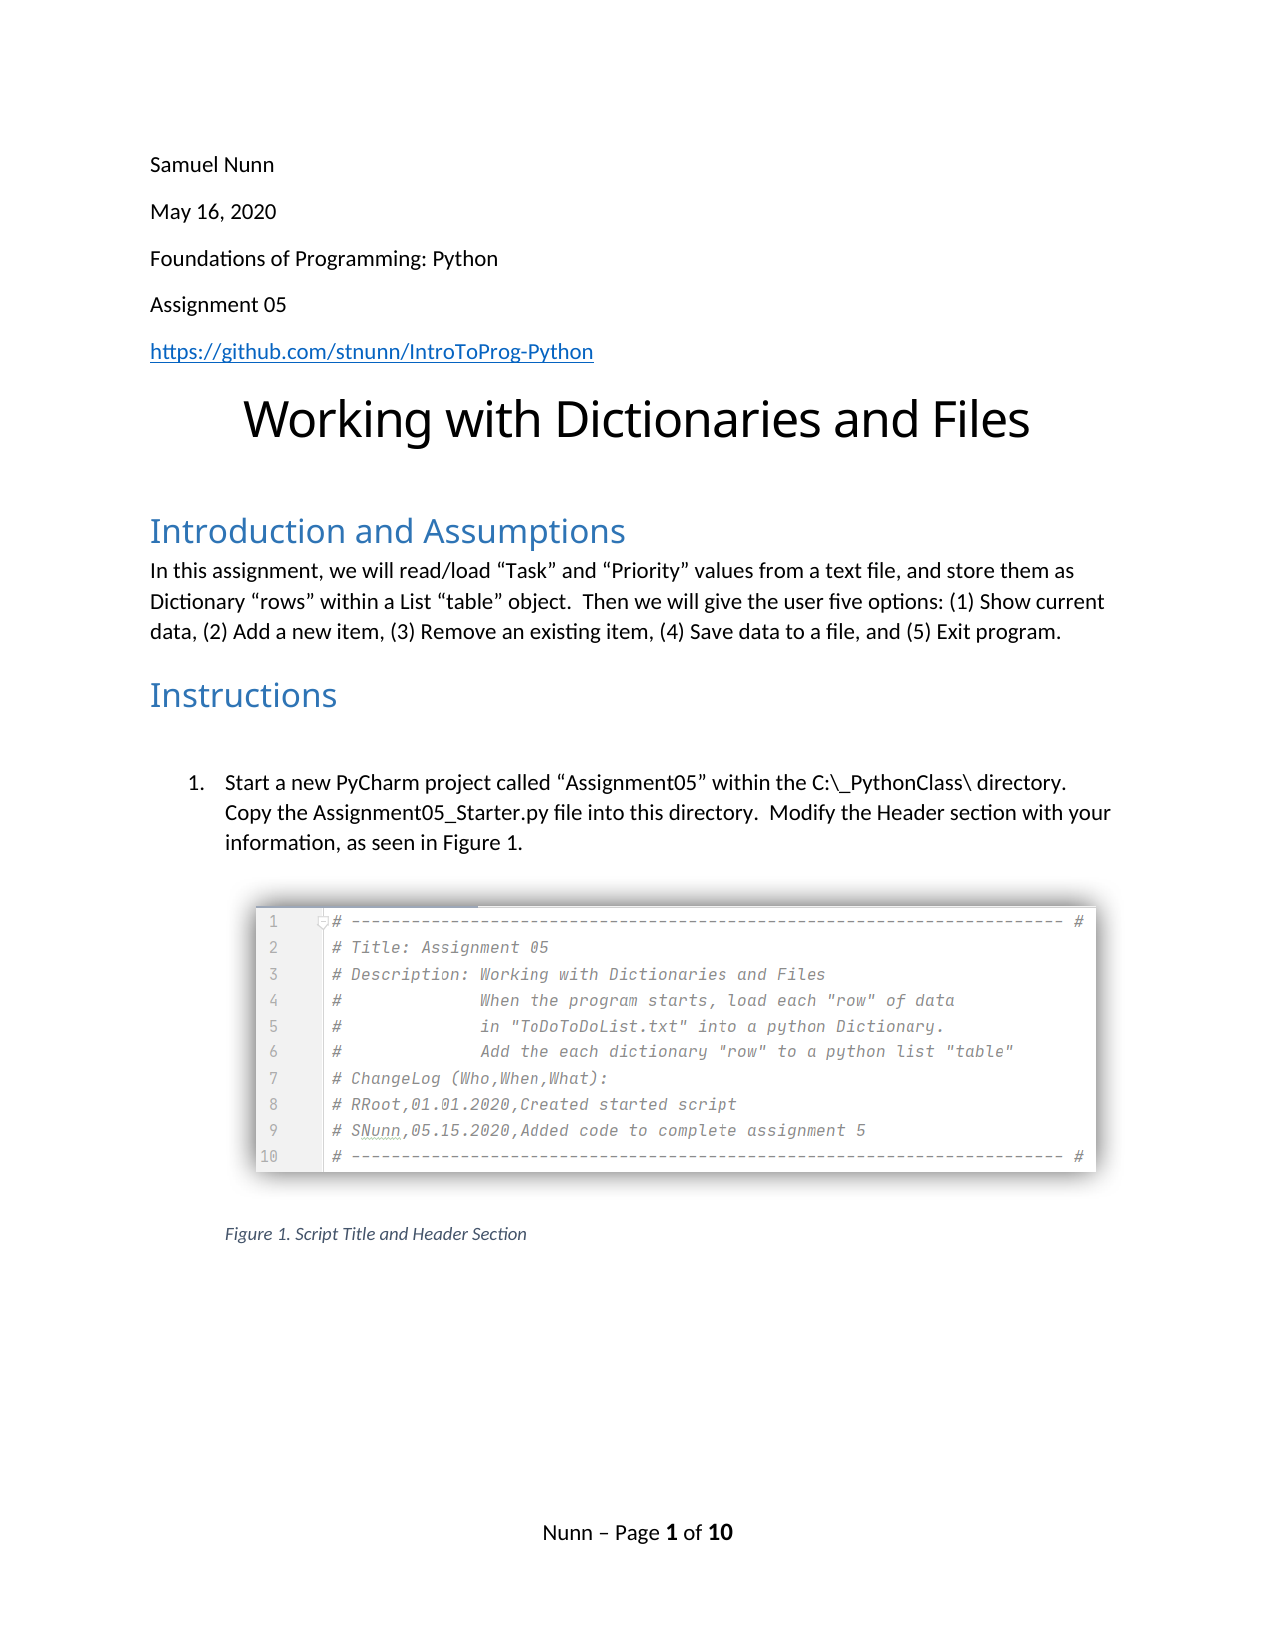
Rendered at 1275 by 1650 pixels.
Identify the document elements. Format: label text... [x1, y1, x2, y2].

text Foundations of Programming: Python [150, 244, 1125, 272]
text Assignment 05 [150, 291, 1125, 319]
text May 16, 2020 [150, 197, 1125, 225]
text Samuel Nunn [150, 150, 1125, 178]
picture [256, 906, 1096, 1172]
list Start a new PyCharm project called “Assignment05” within the C:\_PythonClass\ directory. Copy the Assignment05_Starter.py file into this directory. Modify the Header section with your information, as seen in Figure 1. [187, 768, 1125, 857]
text https://github.com/stnunn/IntroToProg-Python [150, 337, 1125, 366]
text In this assignment, we will read/load “Task” and “Priority” values from a text file, and store them as Dictionary “rows” within a List “table” object. Then we will give the user five options: (1) Show current data, (2) Add a new item, (3) Remove an existing item, (4) Save data to a file, and (5) Exit program. [150, 557, 1125, 645]
subtitle Instructions [150, 672, 1125, 718]
subtitle Introduction and Assumptions [150, 508, 1125, 553]
title Working with Dictionaries and Files [150, 384, 1125, 452]
text Figure 1. Script Title and Header Section [150, 1222, 1125, 1245]
